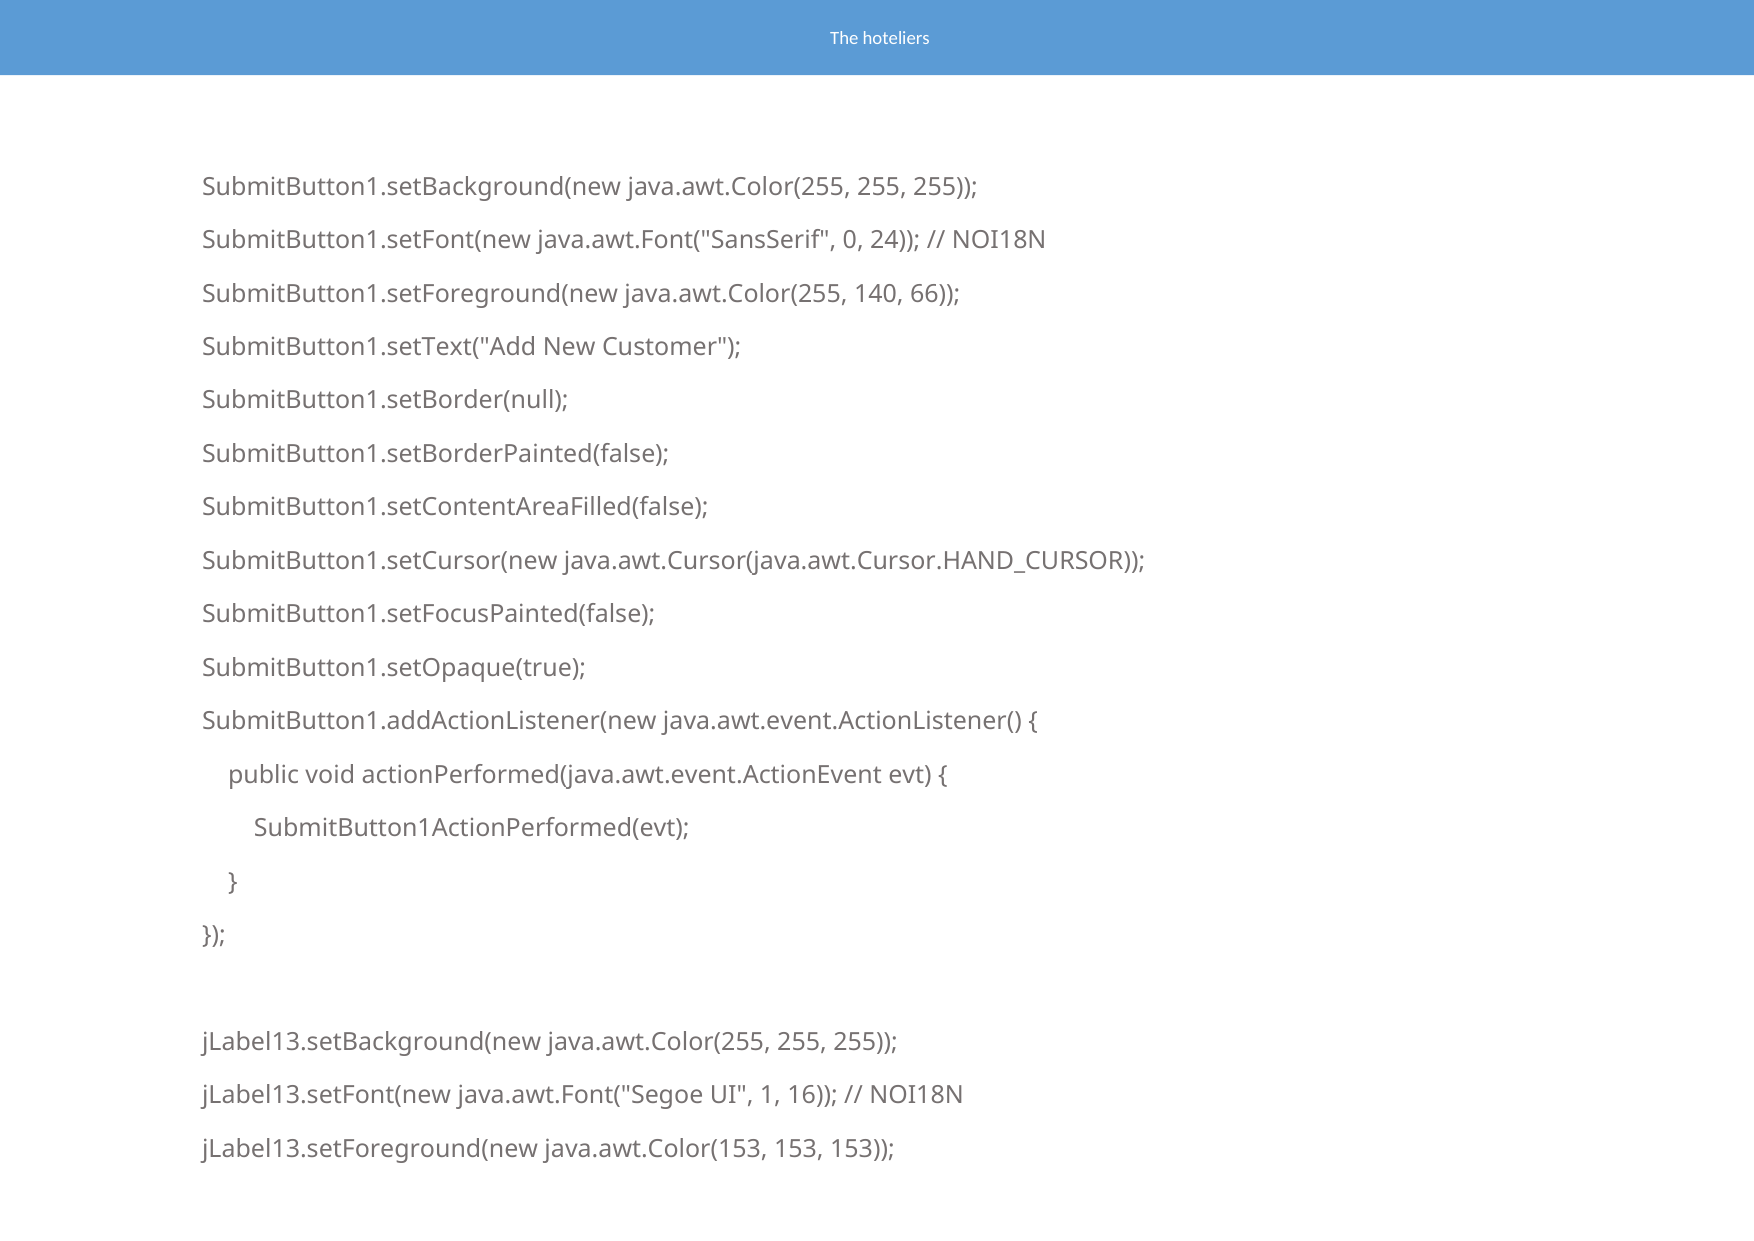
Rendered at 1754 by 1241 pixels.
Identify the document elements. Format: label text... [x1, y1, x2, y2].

text SubmitButton1.setForeground(new java.awt.Color(255, 140, 66)); [75, 275, 1679, 309]
text SubmitButton1.setContentAreaFilled(false); [75, 489, 1679, 523]
text SubmitButton1.addActionListener(new java.awt.event.ActionListener() { [75, 703, 1679, 737]
text } [75, 863, 1679, 897]
text SubmitButton1.setBorderPainted(false); [75, 436, 1679, 470]
text jLabel13.setBackground(new java.awt.Color(255, 255, 255)); [75, 1023, 1679, 1057]
text SubmitButton1.setFocusPainted(false); [75, 596, 1679, 630]
text SubmitButton1.setBorder(null); [75, 382, 1679, 416]
text jLabel13.setFont(new java.awt.Font("Segoe UI", 1, 16)); // NOI18N [75, 1077, 1679, 1111]
text SubmitButton1.setFont(new java.awt.Font("SansSerif", 0, 24)); // NOI18N [75, 222, 1679, 256]
text SubmitButton1.setBackground(new java.awt.Color(255, 255, 255)); [75, 168, 1679, 202]
text }); [75, 917, 1679, 951]
text SubmitButton1.setCursor(new java.awt.Cursor(java.awt.Cursor.HAND_CURSOR)); [75, 542, 1679, 577]
text SubmitButton1.setOpaque(true); [75, 649, 1679, 683]
text public void actionPerformed(java.awt.event.ActionEvent evt) { [75, 756, 1679, 790]
text SubmitButton1ActionPerformed(evt); [75, 810, 1679, 844]
text SubmitButton1.setText("Add New Customer"); [75, 329, 1679, 363]
text jLabel13.setForeground(new java.awt.Color(153, 153, 153)); [75, 1130, 1679, 1164]
